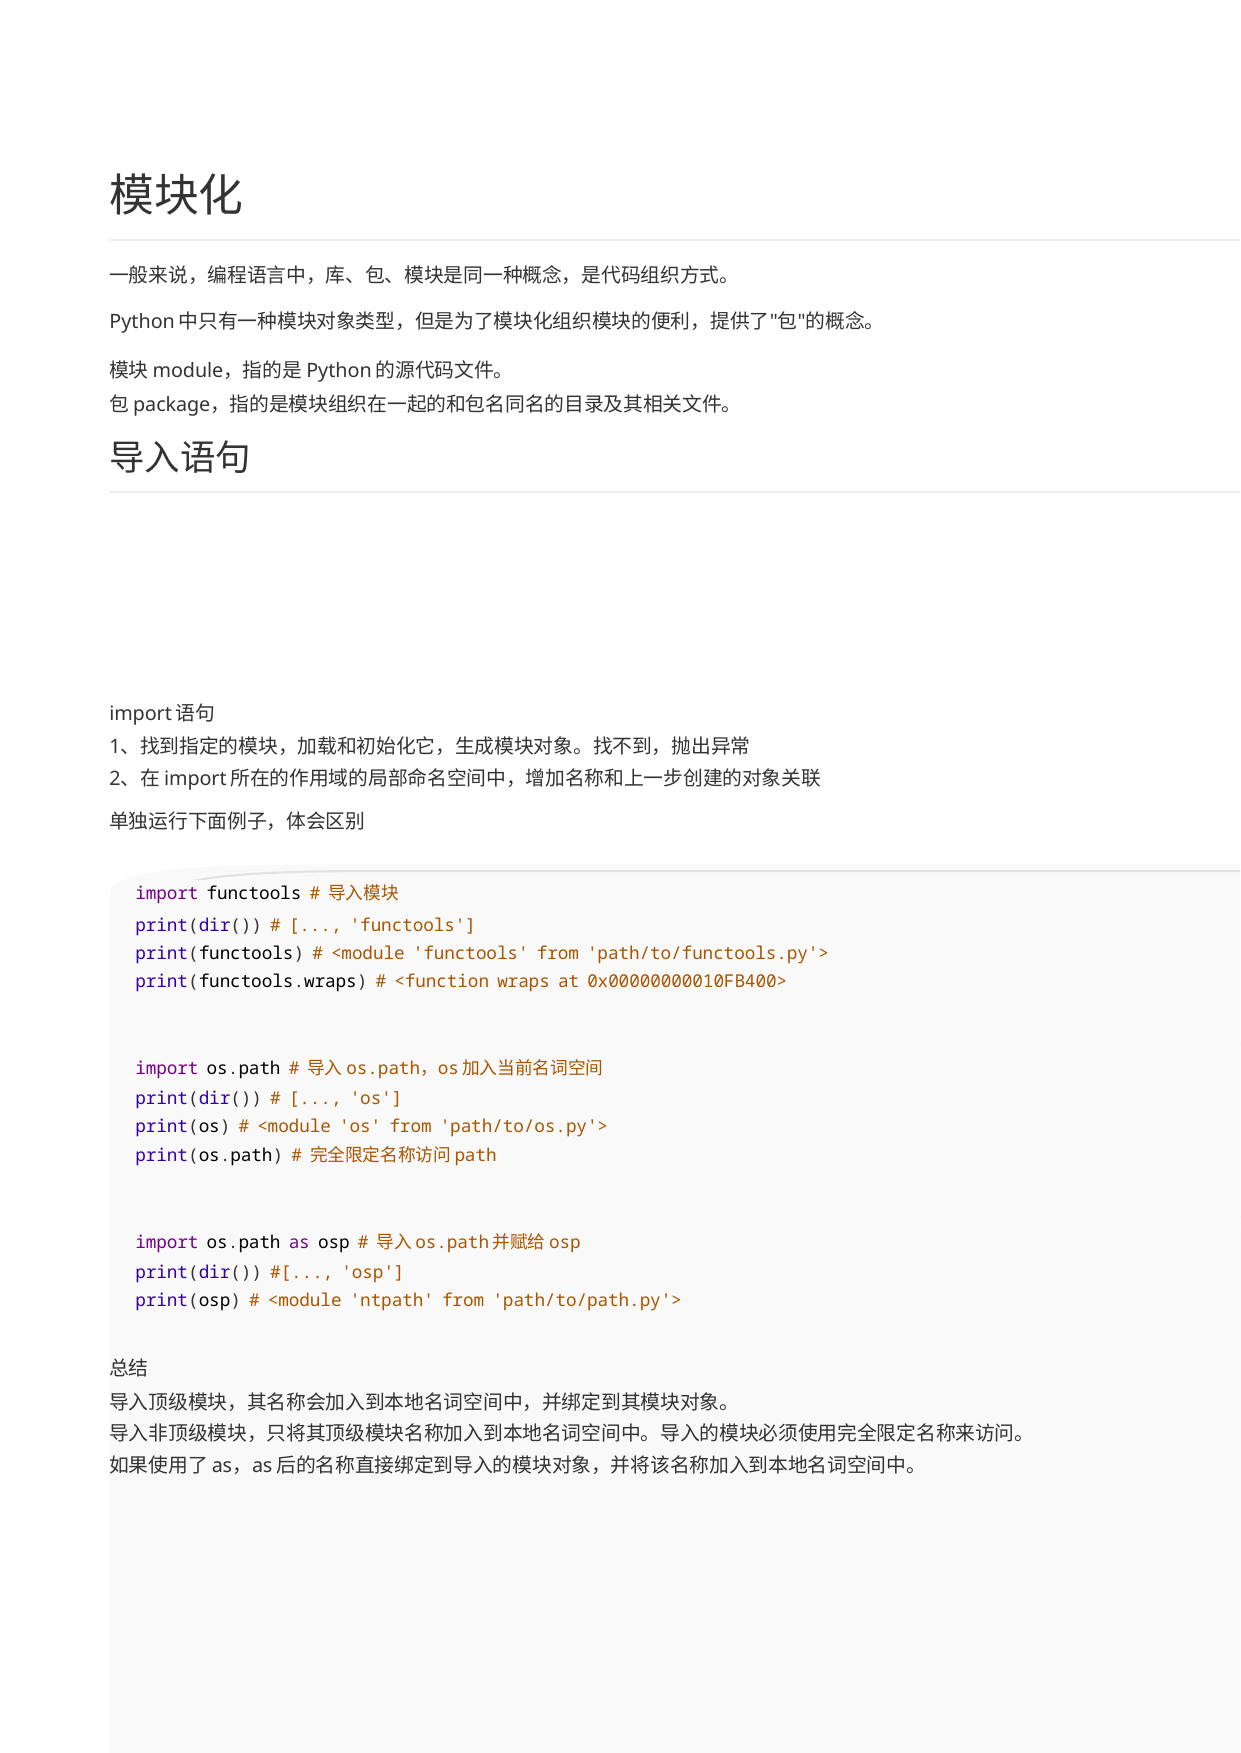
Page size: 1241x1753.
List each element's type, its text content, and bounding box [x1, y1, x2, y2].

text print(osp) # <module 'ntpath' from 'path/to/path.py'> [109, 1284, 1240, 1312]
text print(functools.wraps) # <function wraps at 0x00000000010FB400> [109, 965, 1240, 993]
text 导入语句 [109, 418, 1240, 484]
text 2、在import所在的作用域的局部命名空间中，增加名称和上一步创建的对象关联 [109, 760, 1240, 791]
text 1、找到指定的模块，加载和初始化它，生成模块对象。找不到，抛出异常 [109, 729, 1240, 760]
text print(functools) # <module 'functools' from 'path/to/functools.py'> [109, 937, 1240, 965]
text 模块化 [109, 150, 1240, 227]
text import functools # 导入模块 [109, 863, 1240, 909]
text print(os.path) # 完全限定名称访问path [109, 1138, 1240, 1167]
text import os.path # 导入os.path，os加入当前名词空间 [109, 1043, 1240, 1082]
text print(os) # <module 'os' from 'path/to/os.py'> [109, 1110, 1240, 1138]
text 总结 [109, 1337, 1240, 1384]
text 包package，指的是模块组织在一起的和包名同名的目录及其相关文件。 [109, 387, 1240, 418]
text import os.path as osp # 导入os.path并赋给osp [109, 1217, 1240, 1256]
text print(dir()) #[..., 'osp'] [109, 1256, 1240, 1284]
text 导入非顶级模块，只将其顶级模块名称加入到本地名词空间中。导入的模块必须使用完全限定名称来访问。 [109, 1416, 1240, 1447]
text 单独运行下面例子，体会区别 [109, 791, 1240, 838]
text 模块module，指的是Python的源代码文件。 [109, 338, 1240, 387]
text 导入顶级模块，其名称会加入到本地名词空间中，并绑定到其模块对象。 [109, 1384, 1240, 1416]
text import语句 [109, 684, 1240, 729]
text Python中只有一种模块对象类型，但是为了模块化组织模块的便利，提供了"包"的概念。 [109, 291, 1240, 338]
text 一般来说，编程语言中，库、包、模块是同一种概念，是代码组织方式。 [109, 252, 1240, 291]
text print(dir()) # [..., 'os'] [109, 1082, 1240, 1110]
text print(dir()) # [..., 'functools'] [109, 909, 1240, 937]
text 如果使用了as，as后的名称直接绑定到导入的模块对象，并将该名称加入到本地名词空间中。 [109, 1447, 1240, 1479]
